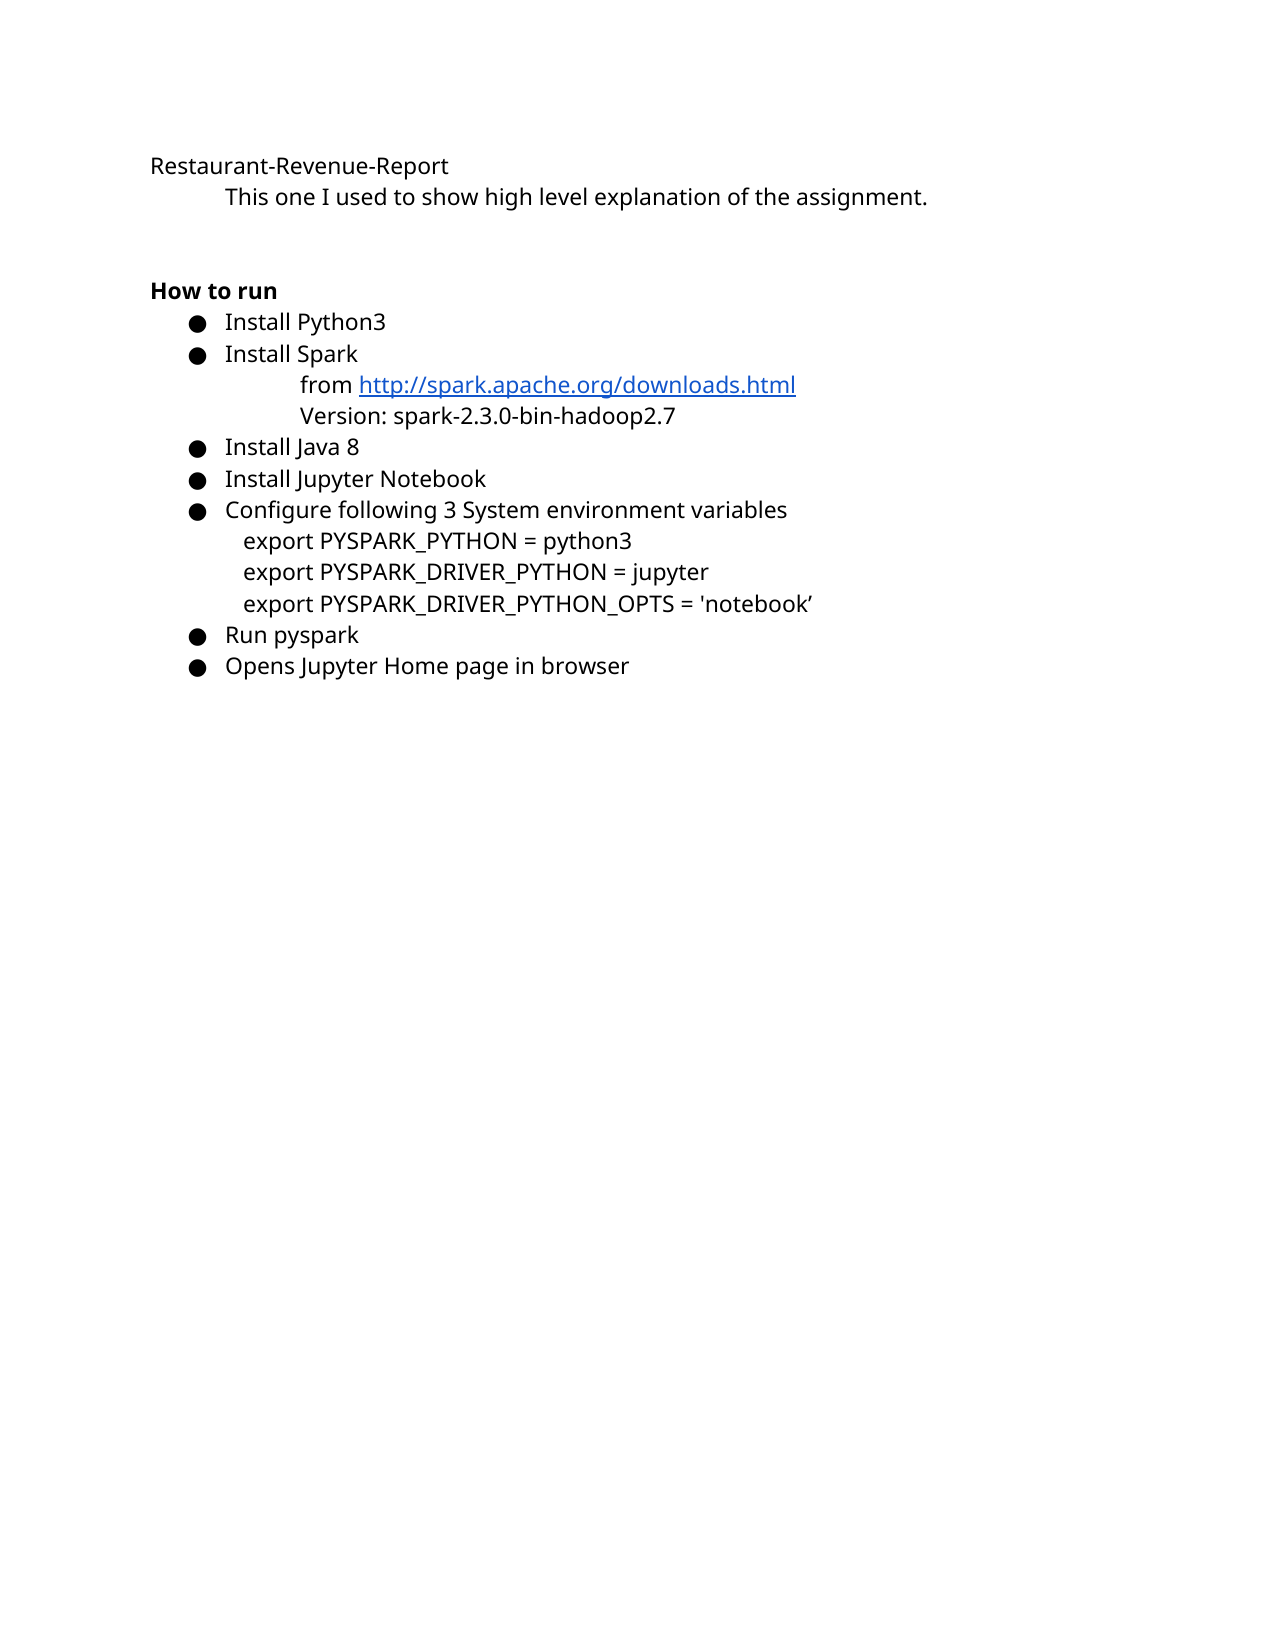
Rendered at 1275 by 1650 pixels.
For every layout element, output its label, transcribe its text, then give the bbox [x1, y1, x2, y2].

text How to run [150, 275, 1125, 306]
list Install Jupyter Notebook [187, 462, 1125, 494]
list Install Java 8 [187, 431, 1125, 462]
list Install Spark [187, 337, 1125, 369]
text from http://spark.apache.org/downloads.html [225, 369, 1125, 400]
list Run pyspark [187, 619, 1125, 650]
text Restaurant-Revenue-Report [150, 150, 1125, 181]
list Install Python3 [187, 306, 1125, 337]
text export PYSPARK_PYTHON = python3 [225, 525, 1125, 556]
list Configure following 3 System environment variables [187, 494, 1125, 525]
text This one I used to show high level explanation of the assignment. [150, 181, 1125, 212]
text export PYSPARK_DRIVER_PYTHON_OPTS = 'notebook’ [225, 587, 1125, 619]
text Version: spark-2.3.0-bin-hadoop2.7 [225, 400, 1125, 431]
text export PYSPARK_DRIVER_PYTHON = jupyter [225, 556, 1125, 587]
list Opens Jupyter Home page in browser [187, 650, 1125, 681]
